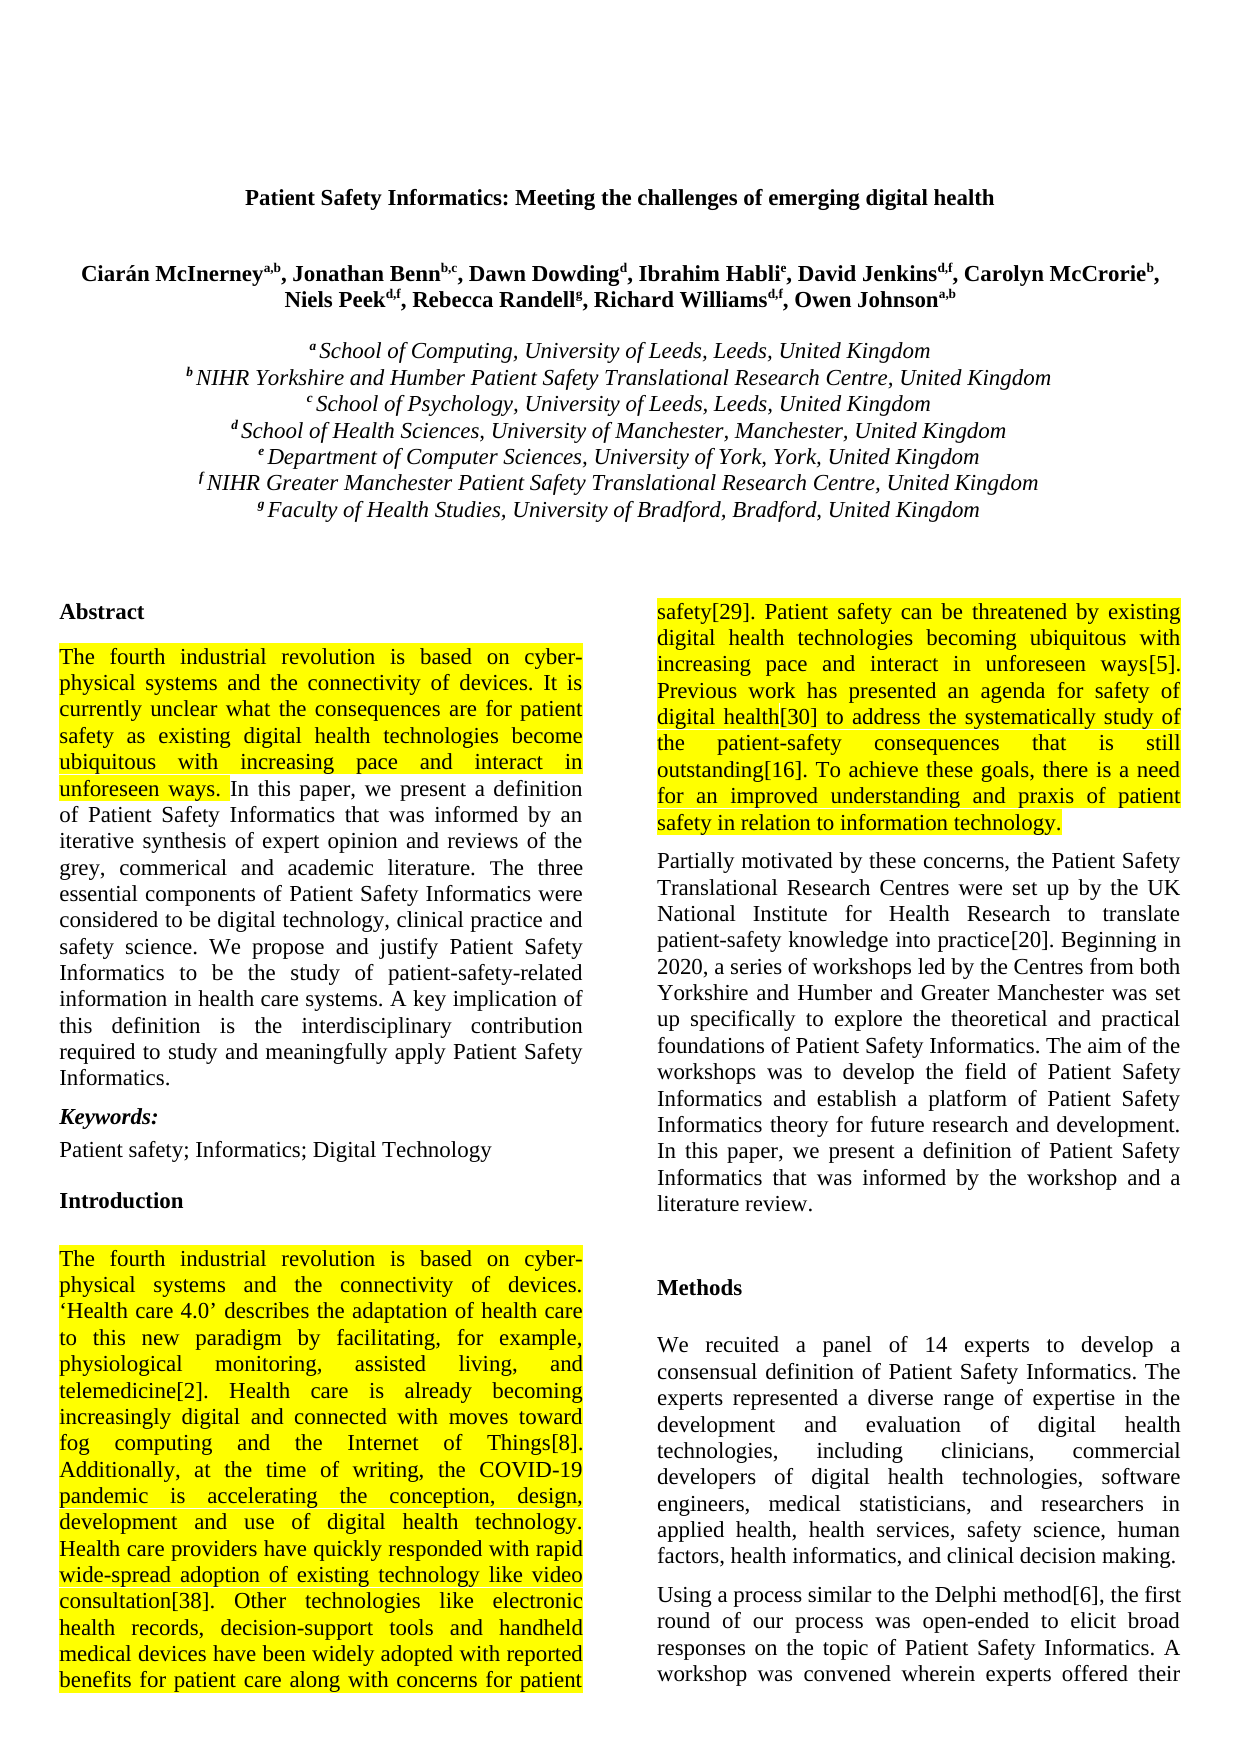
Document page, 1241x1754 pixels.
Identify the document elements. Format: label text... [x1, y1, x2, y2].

text Keywords: [59, 1103, 583, 1130]
text f NIHR Greater Manchester Patient Safety Translational Research Centre, United Kingdom [59, 469, 1181, 496]
text We recuited a panel of 14 experts to develop a consensual definition of Patient Safety Informatics. The experts represented a diverse range of expertise in the development and evaluation of digital health technologies, including clinicians, commercial developers of digital health technologies, software engineers, medical statisticians, and researchers in applied health, health services, safety science, human factors, health informatics, and clinical decision making. [657, 1332, 1181, 1569]
text b NIHR Yorkshire and Humber Patient Safety Translational Research Centre, United Kingdom [59, 364, 1181, 390]
text c School of Psychology, University of Leeds, Leeds, United Kingdom [59, 390, 1181, 417]
text d School of Health Sciences, University of Manchester, Manchester, United Kingdom [59, 417, 1181, 443]
text Introduction [59, 1187, 583, 1214]
text g Faculty of Health Studies, University of Bradford, Bradford, United Kingdom [59, 496, 1181, 522]
text The fourth industrial revolution is based on cyber-physical systems and the connectivity of devices. It is currently unclear what the consequences are for patient safety as existing digital health technologies become ubiquitous with increasing pace and interact in unforeseen ways. In this paper, we present a definition of Patient Safety Informatics that was informed by an iterative synthesis of expert opinion and reviews of the grey, commerical and academic literature. The three essential components of Patient Safety Informatics were considered to be digital technology, clinical practice and safety science. We propose and justify Patient Safety Informatics to be the study of patient-safety-related information in health care systems. A key implication of this definition is the interdisciplinary contribution required to study and meaningfully apply Patient Safety Informatics. [59, 774, 583, 1091]
text Methods [657, 1274, 1181, 1300]
title Patient Safety Informatics: Meeting the challenges of emerging digital health [59, 183, 1181, 210]
text Partially motivated by these concerns, the Patient Safety Translational Research Centres were set up by the UK National Institute for Health Research to translate patient-safety knowledge into practice[20]. Beginning in 2020, a series of workshops led by the Centres from both Yorkshire and Humber and Greater Manchester was set up specifically to explore the theoretical and practical foundations of Patient Safety Informatics. The aim of the workshops was to develop the field of Patient Safety Informatics and establish a platform of Patient Safety Informatics theory for future research and development. In this paper, we present a definition of Patient Safety Informatics that was informed by the workshop and a literature review. [657, 847, 1181, 1216]
text Ciarán McInerneya,b, Jonathan Bennb,c, Dawn Dowdingd, Ibrahim Hablie, David Jenkinsd,f, Carolyn McCrorieb, Niels Peekd,f, Rebecca Randellg, Richard Williamsd,f, Owen Johnsona,b [59, 260, 1181, 313]
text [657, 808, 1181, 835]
text Abstract [59, 598, 583, 624]
text a School of Computing, University of Leeds, Leeds, United Kingdom [59, 338, 1181, 364]
text e Department of Computer Sciences, University of York, York, United Kingdom [59, 443, 1181, 469]
list Patient safety; Informatics; Digital Technology [59, 1136, 583, 1162]
